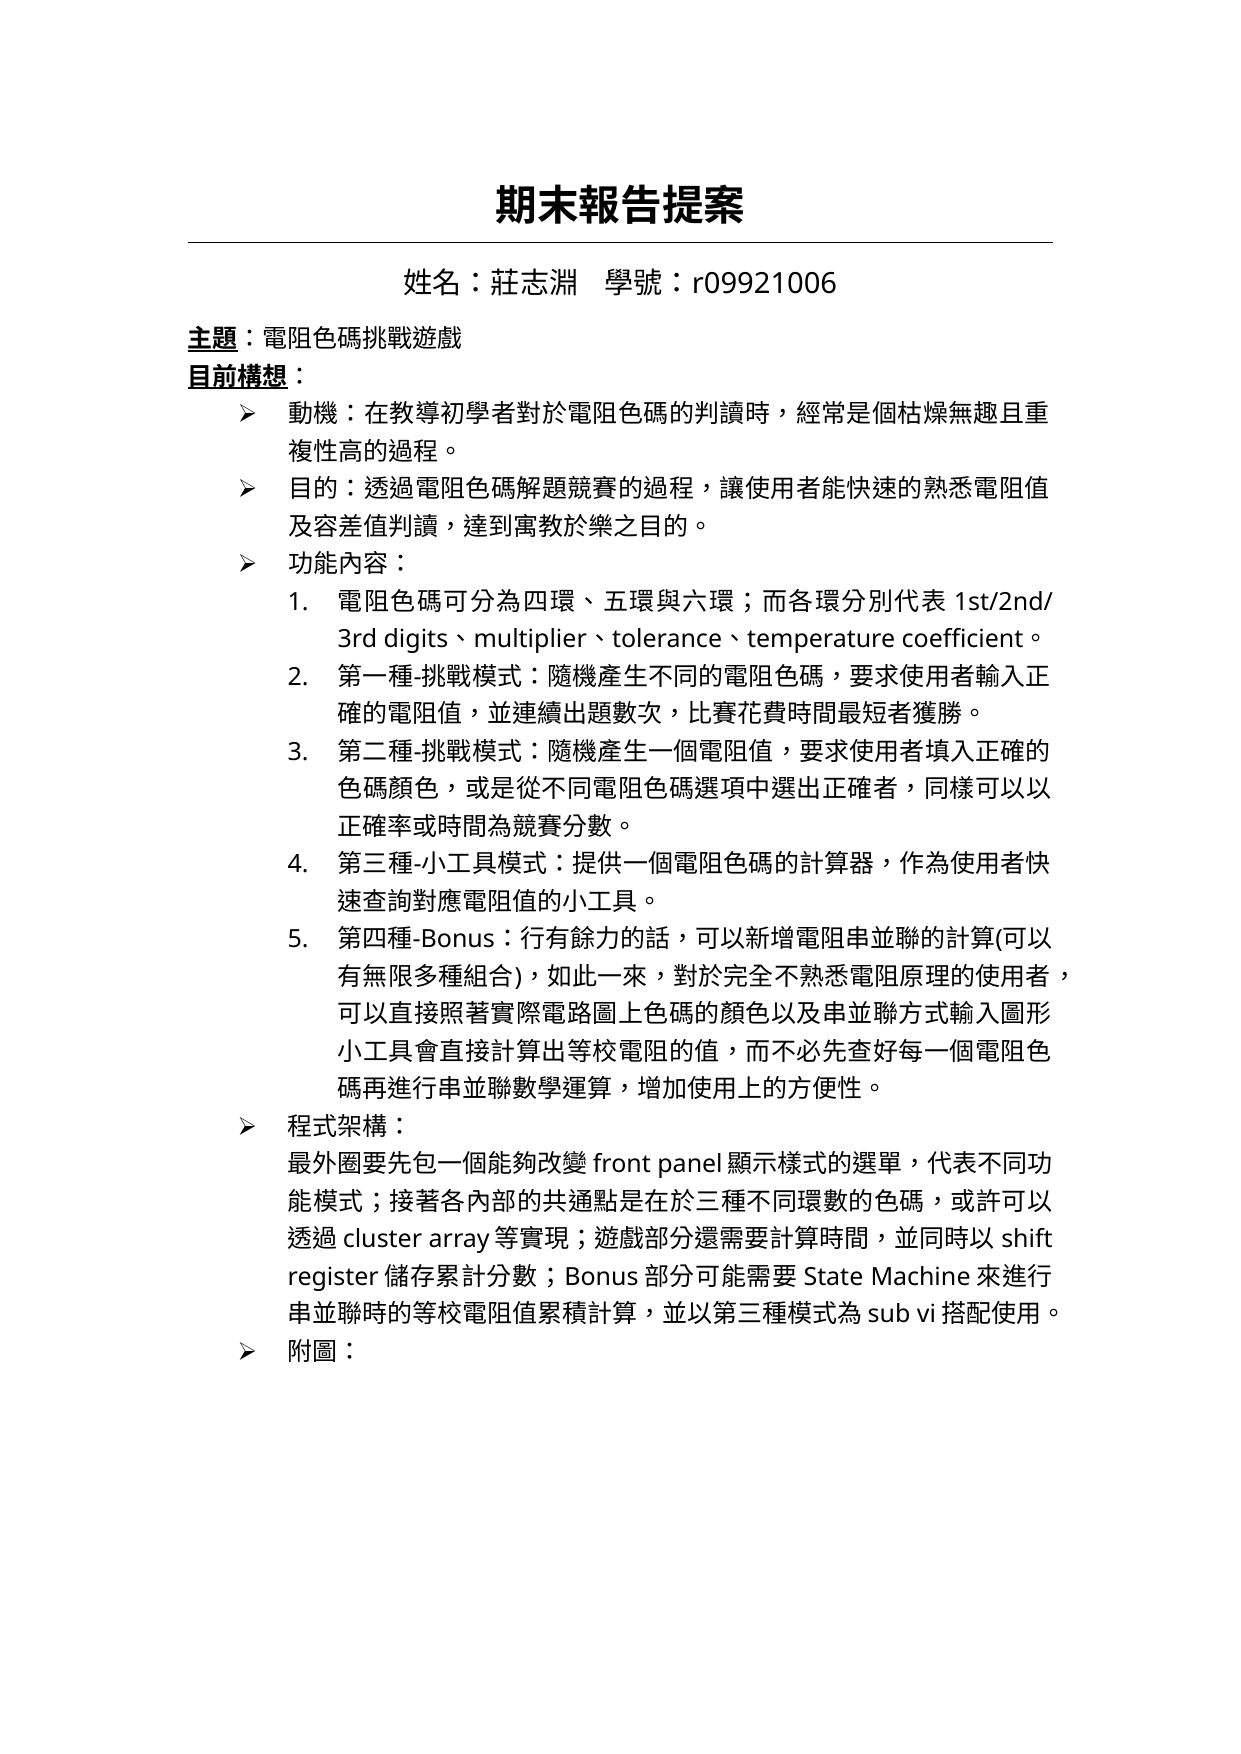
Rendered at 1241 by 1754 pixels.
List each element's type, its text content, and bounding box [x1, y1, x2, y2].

list 程式架構： 最外圈要先包一個能夠改變front panel顯示樣式的選單，代表不同功能模式；接著各內部的共通點是在於三種不同環數的色碼，或許可以透過cluster array等實現；遊戲部分還需要計算時間，並同時以shift register儲存累計分數；Bonus部分可能需要State Machine來進行串並聯時的等校電阻值累積計算，並以第三種模式為sub vi搭配使用。 [237, 1106, 1053, 1331]
list 第一種-挑戰模式：隨機產生不同的電阻色碼，要求使用者輸入正確的電阻值，並連續出題數次，比賽花費時間最短者獲勝。 [287, 656, 1053, 731]
list 動機：在教導初學者對於電阻色碼的判讀時，經常是個枯燥無趣且重複性高的過程。 [238, 393, 1053, 468]
list 目的：透過電阻色碼解題競賽的過程，讓使用者能快速的熟悉電阻值及容差值判讀，達到寓教於樂之目的。 [238, 468, 1053, 543]
list 功能內容： [238, 543, 1053, 581]
list 電阻色碼可分為四環、五環與六環；而各環分別代表1st/2nd/3rd digits、multiplier、tolerance、temperature coefficient。 [287, 581, 1053, 656]
text 姓名：莊志淵 學號：r09921006 [187, 243, 1053, 318]
text 目前構想： [187, 356, 1053, 393]
list 第二種-挑戰模式：隨機產生一個電阻值，要求使用者填入正確的色碼顏色，或是從不同電阻色碼選項中選出正確者，同樣可以以正確率或時間為競賽分數。 [287, 731, 1053, 843]
list 附圖： [237, 1331, 1053, 1368]
text 期末報告提案 [187, 164, 1053, 243]
text 主題：電阻色碼挑戰遊戲 [187, 318, 1053, 356]
list 第三種-小工具模式：提供一個電阻色碼的計算器，作為使用者快速查詢對應電阻值的小工具。 [287, 843, 1053, 918]
list 第四種-Bonus：行有餘力的話，可以新增電阻串並聯的計算(可以有無限多種組合)，如此一來，對於完全不熟悉電阻原理的使用者，可以直接照著實際電路圖上色碼的顏色以及串並聯方式輸入圖形，小工具會直接計算出等校電阻的值，而不必先查好每一個電阻色碼再進行串並聯數學運算，增加使用上的方便性。 [287, 918, 1053, 1106]
